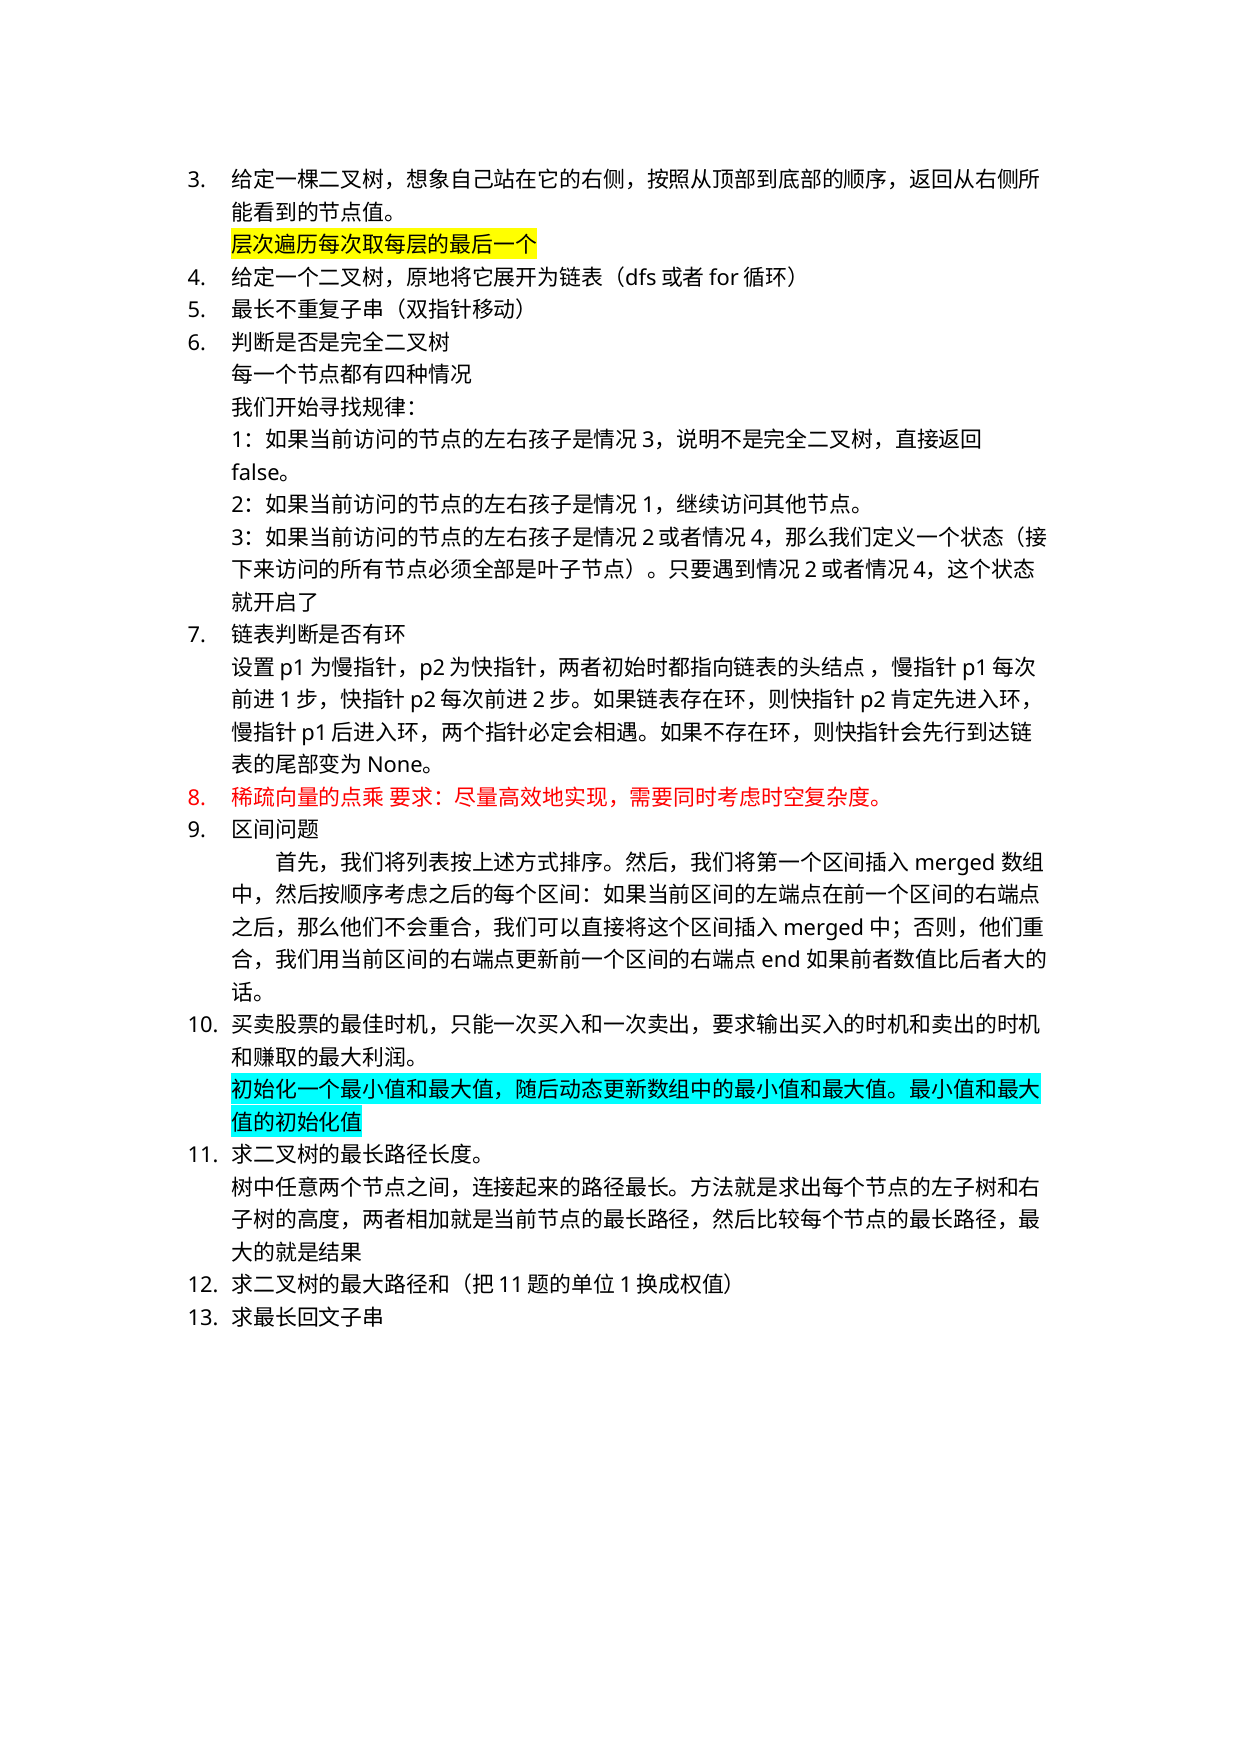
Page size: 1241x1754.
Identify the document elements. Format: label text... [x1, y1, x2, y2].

list 设置p1为慢指针，p2为快指针，两者初始时都指向链表的头结点 ，慢指针p1每次前进1步，快指针p2每次前进2步。如果链表存在环，则快指针p2肯定先进入环，慢指针p1后进入环，两个指针必定会相遇。如果不存在环，则快指针会先行到达链表的尾部变为None。 [231, 649, 1053, 779]
list 每一个节点都有四种情况 [231, 357, 1053, 389]
list 稀疏向量的点乘 要求：尽量高效地实现，需要同时考虑时空复杂度。 [187, 779, 1053, 812]
list 给定一棵二叉树，想象自己站在它的右侧，按照从顶部到底部的顺序，返回从右侧所能看到的节点值。 [187, 162, 1053, 227]
list 给定一个二叉树，原地将它展开为链表（dfs或者for循环） [187, 259, 1053, 292]
list 3：如果当前访问的节点的左右孩子是情况2或者情况4，那么我们定义一个状态（接下来访问的所有节点必须全部是叶子节点）。只要遇到情况2或者情况4，这个状态就开启了 [231, 519, 1053, 617]
text 2：如果当前访问的节点的左右孩子是情况1，继续访问其他节点。 [187, 487, 1053, 519]
list 初始化一个最小值和最大值，随后动态更新数组中的最小值和最大值。最小值和最大值的初始化值 [231, 1072, 1053, 1137]
list 求二叉树的最长路径长度。 [187, 1137, 1053, 1169]
list 求最长回文子串 [187, 1299, 1053, 1332]
list 区间问题 [187, 812, 1053, 844]
list 链表判断是否有环 [187, 617, 1053, 649]
list 树中任意两个节点之间，连接起来的路径最长。方法就是求出每个节点的左子树和右子树的高度，两者相加就是当前节点的最长路径，然后比较每个节点的最长路径，最大的就是结果 [231, 1169, 1053, 1267]
list 最长不重复子串（双指针移动） [187, 292, 1053, 324]
list 首先，我们将列表按上述方式排序。然后，我们将第一个区间插入 merged 数组中，然后按顺序考虑之后的每个区间：如果当前区间的左端点在前一个区间的右端点之后，那么他们不会重合，我们可以直接将这个区间插入 merged 中；否则，他们重合，我们用当前区间的右端点更新前一个区间的右端点 end 如果前者数值比后者大的话。 [231, 844, 1053, 1007]
text 我们开始寻找规律： [187, 389, 1053, 422]
list 判断是否是完全二叉树 [187, 324, 1053, 357]
list 求二叉树的最大路径和（把11题的单位1换成权值） [187, 1267, 1053, 1299]
list 买卖股票的最佳时机，只能一次买入和一次卖出，要求输出买入的时机和卖出的时机和赚取的最大利润。 [187, 1007, 1053, 1072]
list 1：如果当前访问的节点的左右孩子是情况3，说明不是完全二叉树，直接返回false。 [231, 422, 1053, 487]
text 层次遍历每次取每层的最后一个 [187, 227, 1053, 259]
